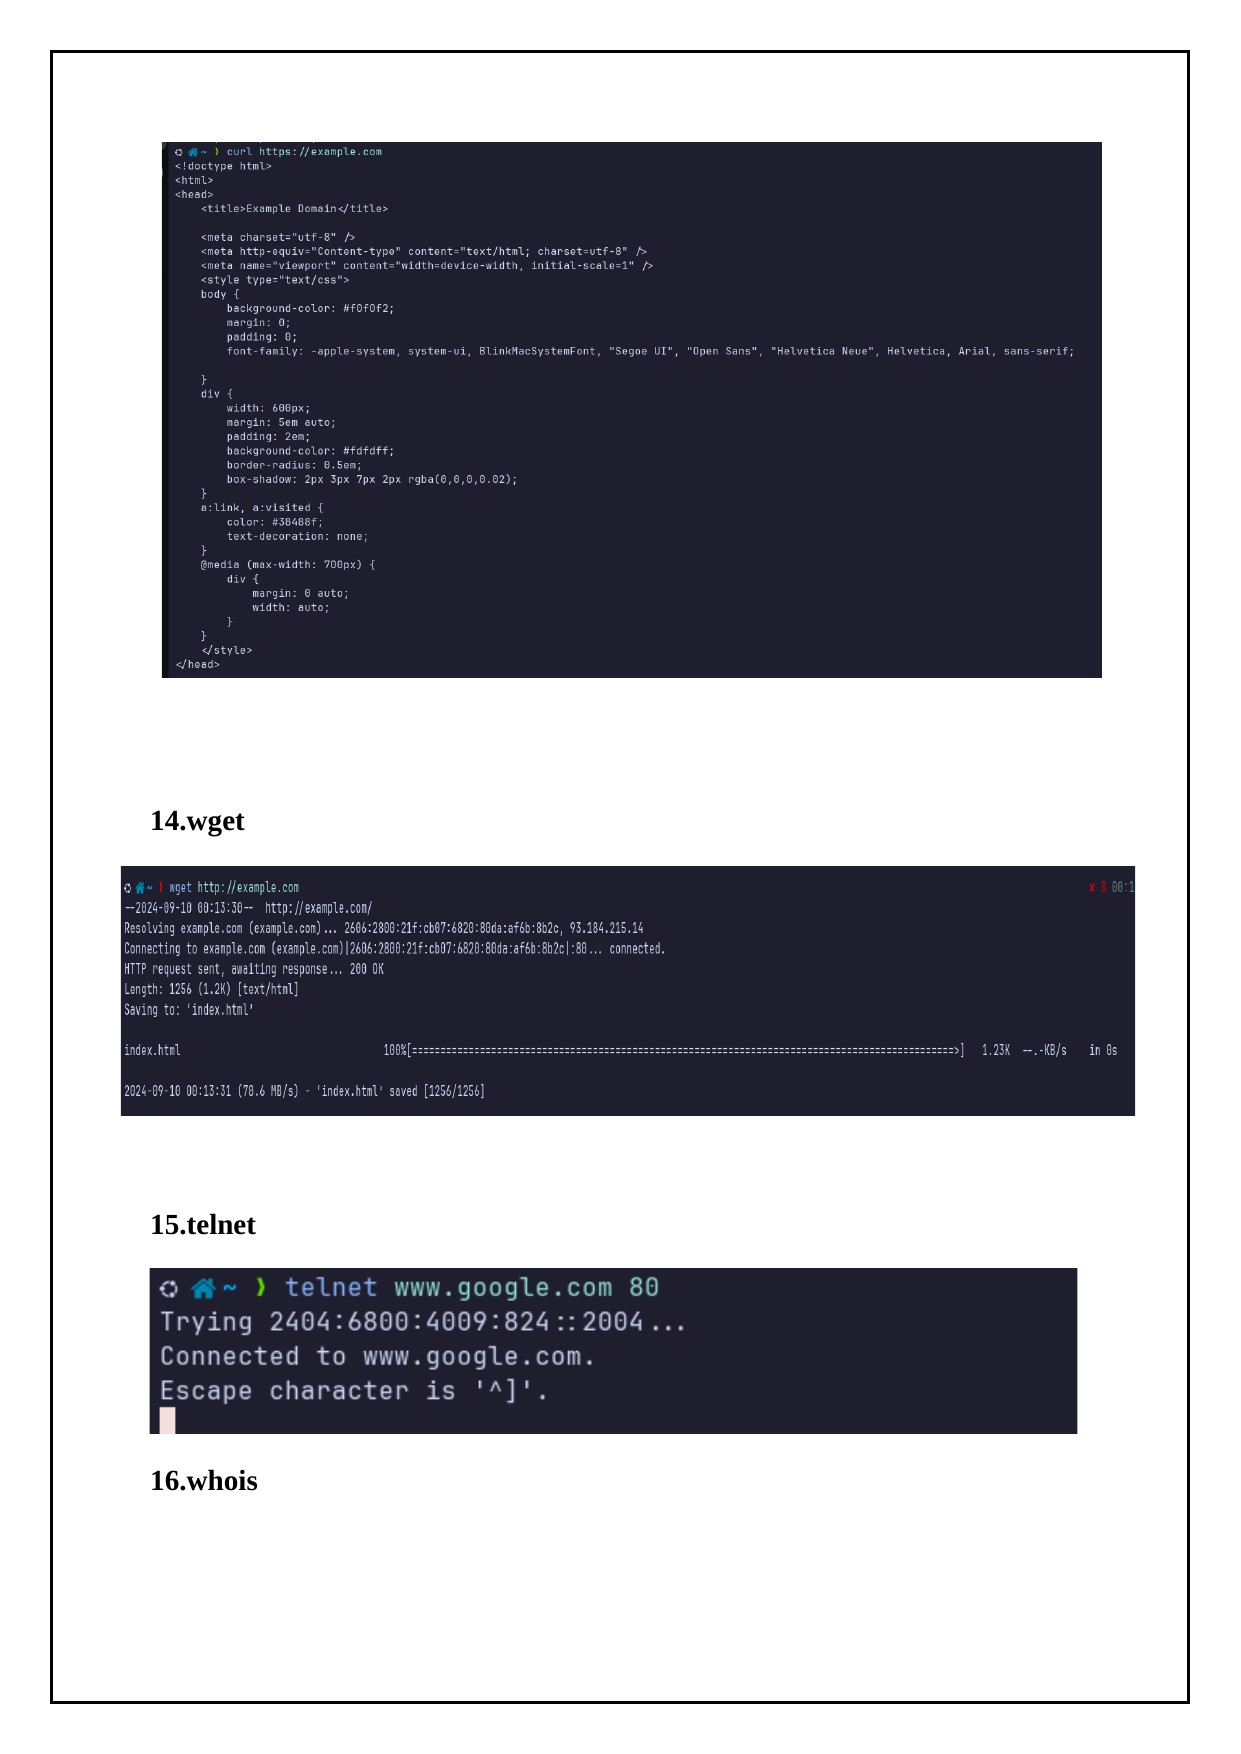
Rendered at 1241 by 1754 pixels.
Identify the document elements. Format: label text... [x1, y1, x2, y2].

picture [120, 866, 1136, 1116]
picture [161, 142, 1102, 678]
subtitle 15.telnet [150, 1207, 1090, 1241]
subtitle 14.wget [150, 803, 1090, 837]
picture [149, 1268, 1078, 1434]
